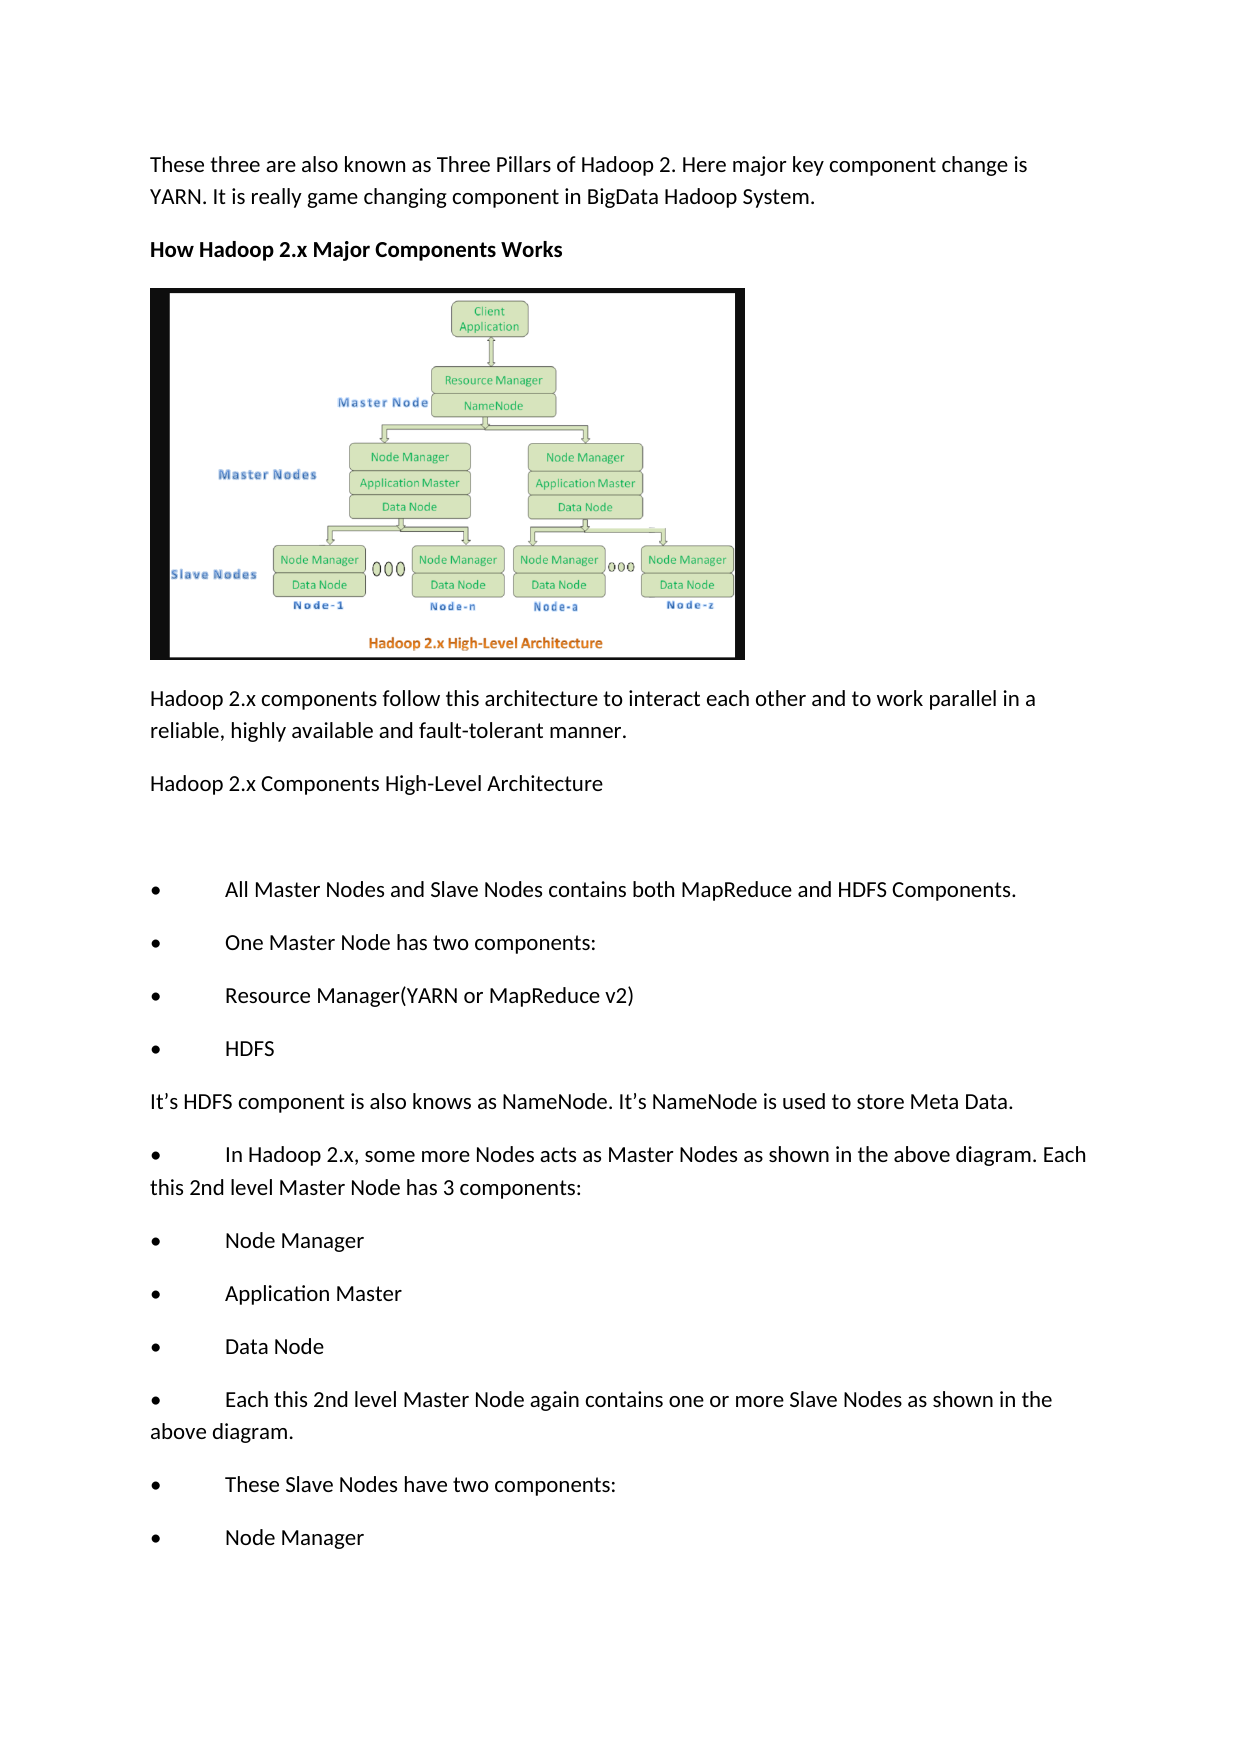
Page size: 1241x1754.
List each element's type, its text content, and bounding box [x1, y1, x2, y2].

text • Resource Manager(YARN or MapReduce v2) [150, 981, 1090, 1009]
text It’s HDFS component is also knows as NameNode. It’s NameNode is used to store Meta Data. [150, 1087, 1090, 1116]
text • Node Manager [150, 1523, 1090, 1551]
text • All Master Nodes and Slave Nodes contains both MapReduce and HDFS Components. [150, 875, 1090, 903]
text • Application Master [150, 1279, 1090, 1307]
text How Hadoop 2.x Major Components Works [150, 235, 1090, 263]
text These three are also known as Three Pillars of Hadoop 2. Here major key component change is YARN. It is really game changing component in BigData Hadoop System. [150, 150, 1090, 210]
text Hadoop 2.x Components High-Level Architecture [150, 769, 1090, 797]
picture [150, 288, 745, 660]
text • These Slave Nodes have two components: [150, 1470, 1090, 1498]
text Hadoop 2.x components follow this architecture to interact each other and to work parallel in a reliable, highly available and fault-tolerant manner. [150, 684, 1090, 744]
text • In Hadoop 2.x, some more Nodes acts as Master Nodes as shown in the above diagram. Each this 2nd level Master Node has 3 components: [150, 1141, 1090, 1201]
text • HDFS [150, 1034, 1090, 1062]
text • One Master Node has two components: [150, 928, 1090, 956]
text • Each this 2nd level Master Node again contains one or more Slave Nodes as shown in the above diagram. [150, 1385, 1090, 1445]
text • Data Node [150, 1332, 1090, 1360]
text • Node Manager [150, 1226, 1090, 1254]
